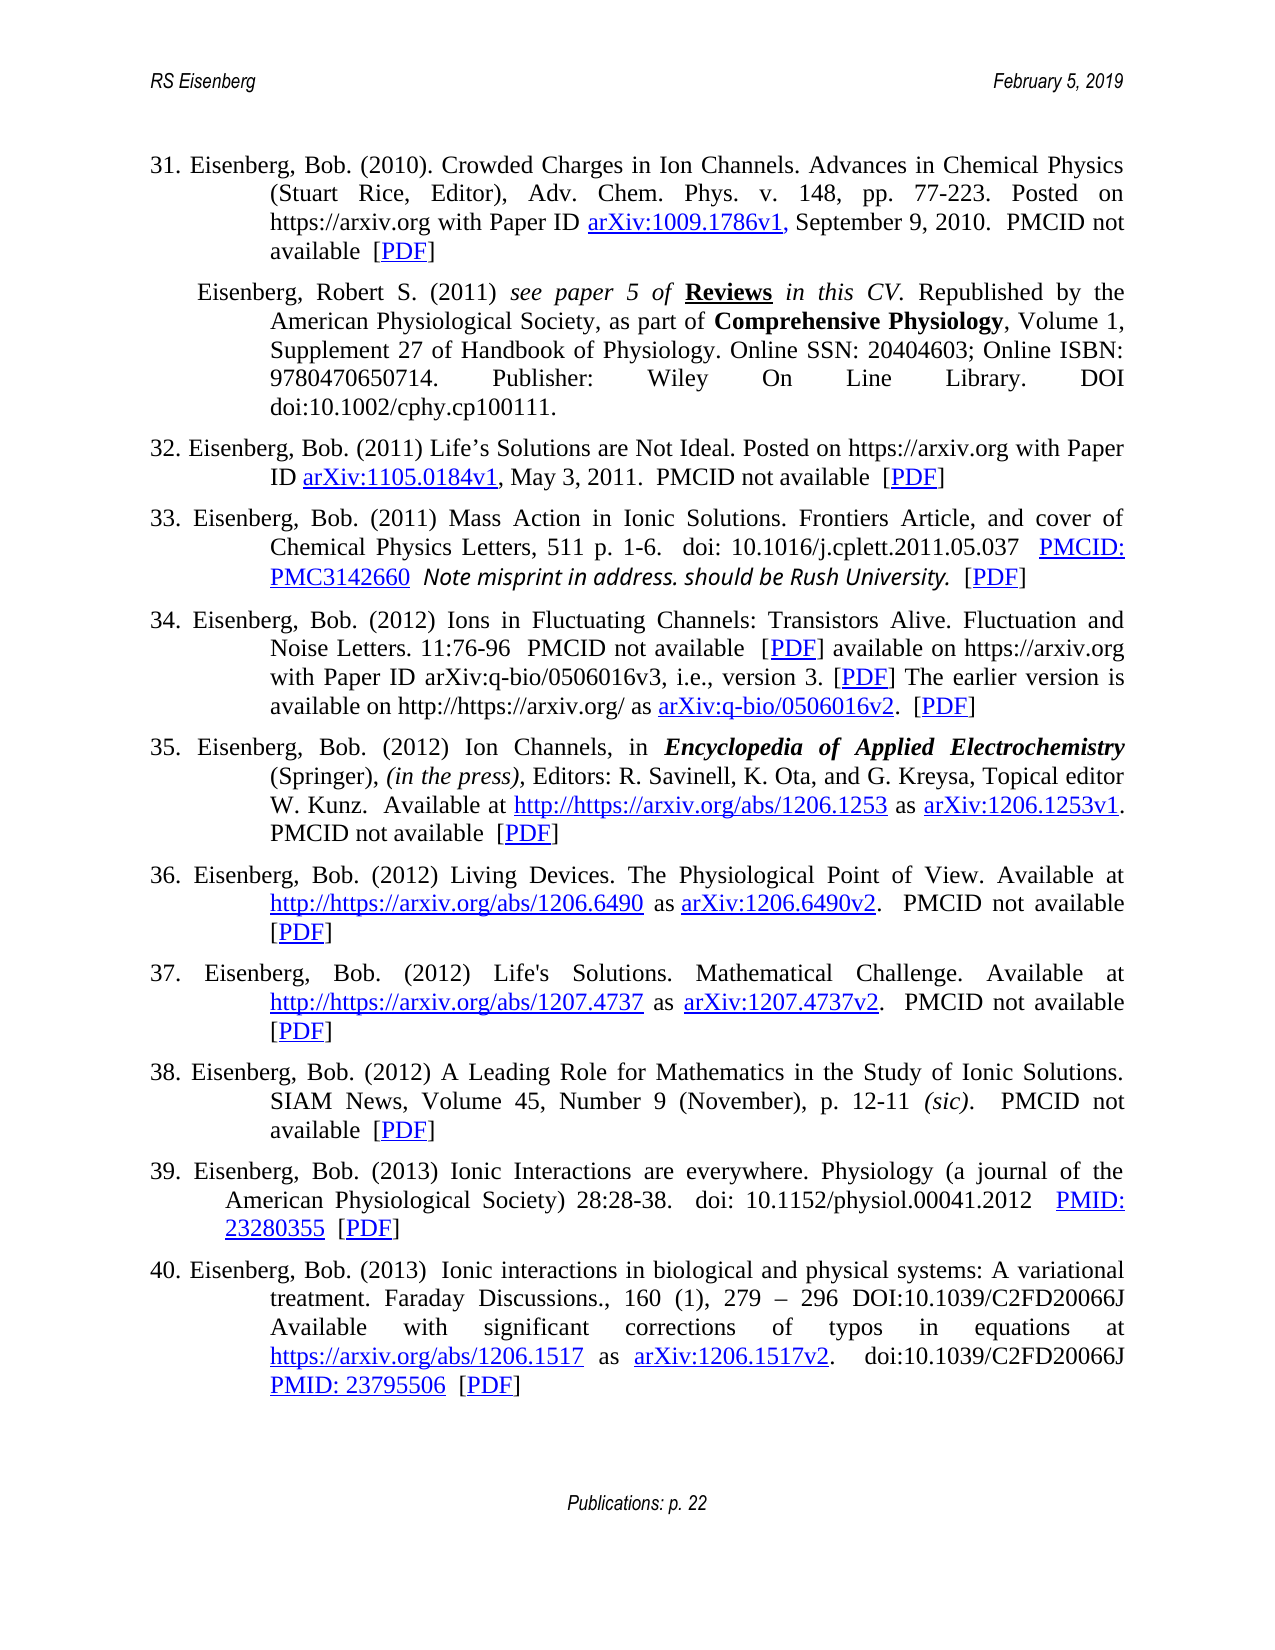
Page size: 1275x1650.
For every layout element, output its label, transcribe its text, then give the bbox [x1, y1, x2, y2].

text 31. Eisenberg, Bob. (2010). Crowded Charges in Ion Channels. Advances in Chemical Physics (Stuart Rice, Editor), Adv. Chem. Phys. v. 148, pp. 77-223. Posted on https://arxiv.org with Paper ID arXiv:1009.1786v1, September 9, 2010. PMCID not available [PDF] [150, 150, 1125, 265]
text 37. Eisenberg, Bob. (2012) Life's Solutions. Mathematical Challenge. Available at http://https://arxiv.org/abs/1207.4737 as arXiv:1207.4737v2. PMCID not available [PDF] [150, 958, 1125, 1045]
text 32. Eisenberg, Bob. (2011) Life’s Solutions are Not Ideal. Posted on https://arxiv.org with Paper ID arXiv:1105.0184v1, May 3, 2011. PMCID not available [PDF] [150, 433, 1125, 491]
text 40. Eisenberg, Bob. (2013) Ionic interactions in biological and physical systems: A variational treatment. Faraday Discussions., 160 (1), 279 – 296 DOI:10.1039/C2FD20066J Available with significant corrections of typos in equations at https://arxiv.org/abs/1206.1517 as arXiv:1206.1517v2. doi:10.1039/C2FD20066J PMID: 23795506 [PDF] [150, 1255, 1125, 1398]
text 36. Eisenberg, Bob. (2012) Living Devices. The Physiological Point of View. Available at http://https://arxiv.org/abs/1206.6490 as arXiv:1206.6490v2. PMCID not available [PDF] [150, 860, 1125, 946]
text 34. Eisenberg, Bob. (2012) Ions in Fluctuating Channels: Transistors Alive. Fluctuation and Noise Letters. 11:76-96 PMCID not available [PDF] available on https://arxiv.org with Paper ID arXiv:q-bio/0506016v3, i.e., version 3. [PDF] The earlier version is available on http://https://arxiv.org/ as arXiv:q-bio/0506016v2. [PDF] [150, 605, 1125, 720]
text 33. Eisenberg, Bob. (2011) Mass Action in Ionic Solutions. Frontiers Article, and cover of Chemical Physics Letters, 511 p. 1-6. doi: 10.1016/j.cplett.2011.05.037 PMCID: PMC3142660 Note misprint in address. should be Rush University. [PDF] [150, 503, 1125, 592]
text 39. Eisenberg, Bob. (2013) Ionic Interactions are everywhere. Physiology (a journal of the American Physiological Society) 28:28-38. doi: 10.1152/physiol.00041.2012 PMID: 23280355 [PDF] [150, 1156, 1125, 1242]
text Eisenberg, Robert S. (2011) see paper 5 of Reviews in this CV. Republished by the American Physiological Society, as part of Comprehensive Physiology, Volume 1, Supplement 27 of Handbook of Physiology. Online SSN: 20404603; Online ISBN: 9780470650714. Publisher: Wiley On Line Library. DOI doi:10.1002/cphy.cp100111. [197, 277, 1125, 421]
text 35. Eisenberg, Bob. (2012) Ion Channels, in Encyclopedia of Applied Electrochemistry (Springer), (in the press), Editors: R. Savinell, K. Ota, and G. Kreysa, Topical editor W. Kunz. Available at http://https://arxiv.org/abs/1206.1253 as arXiv:1206.1253v1. PMCID not available [PDF] [150, 732, 1125, 847]
text 38. Eisenberg, Bob. (2012) A Leading Role for Mathematics in the Study of Ionic Solutions. SIAM News, Volume 45, Number 9 (November), p. 12-11 (sic). PMCID not available [PDF] [150, 1057, 1125, 1143]
